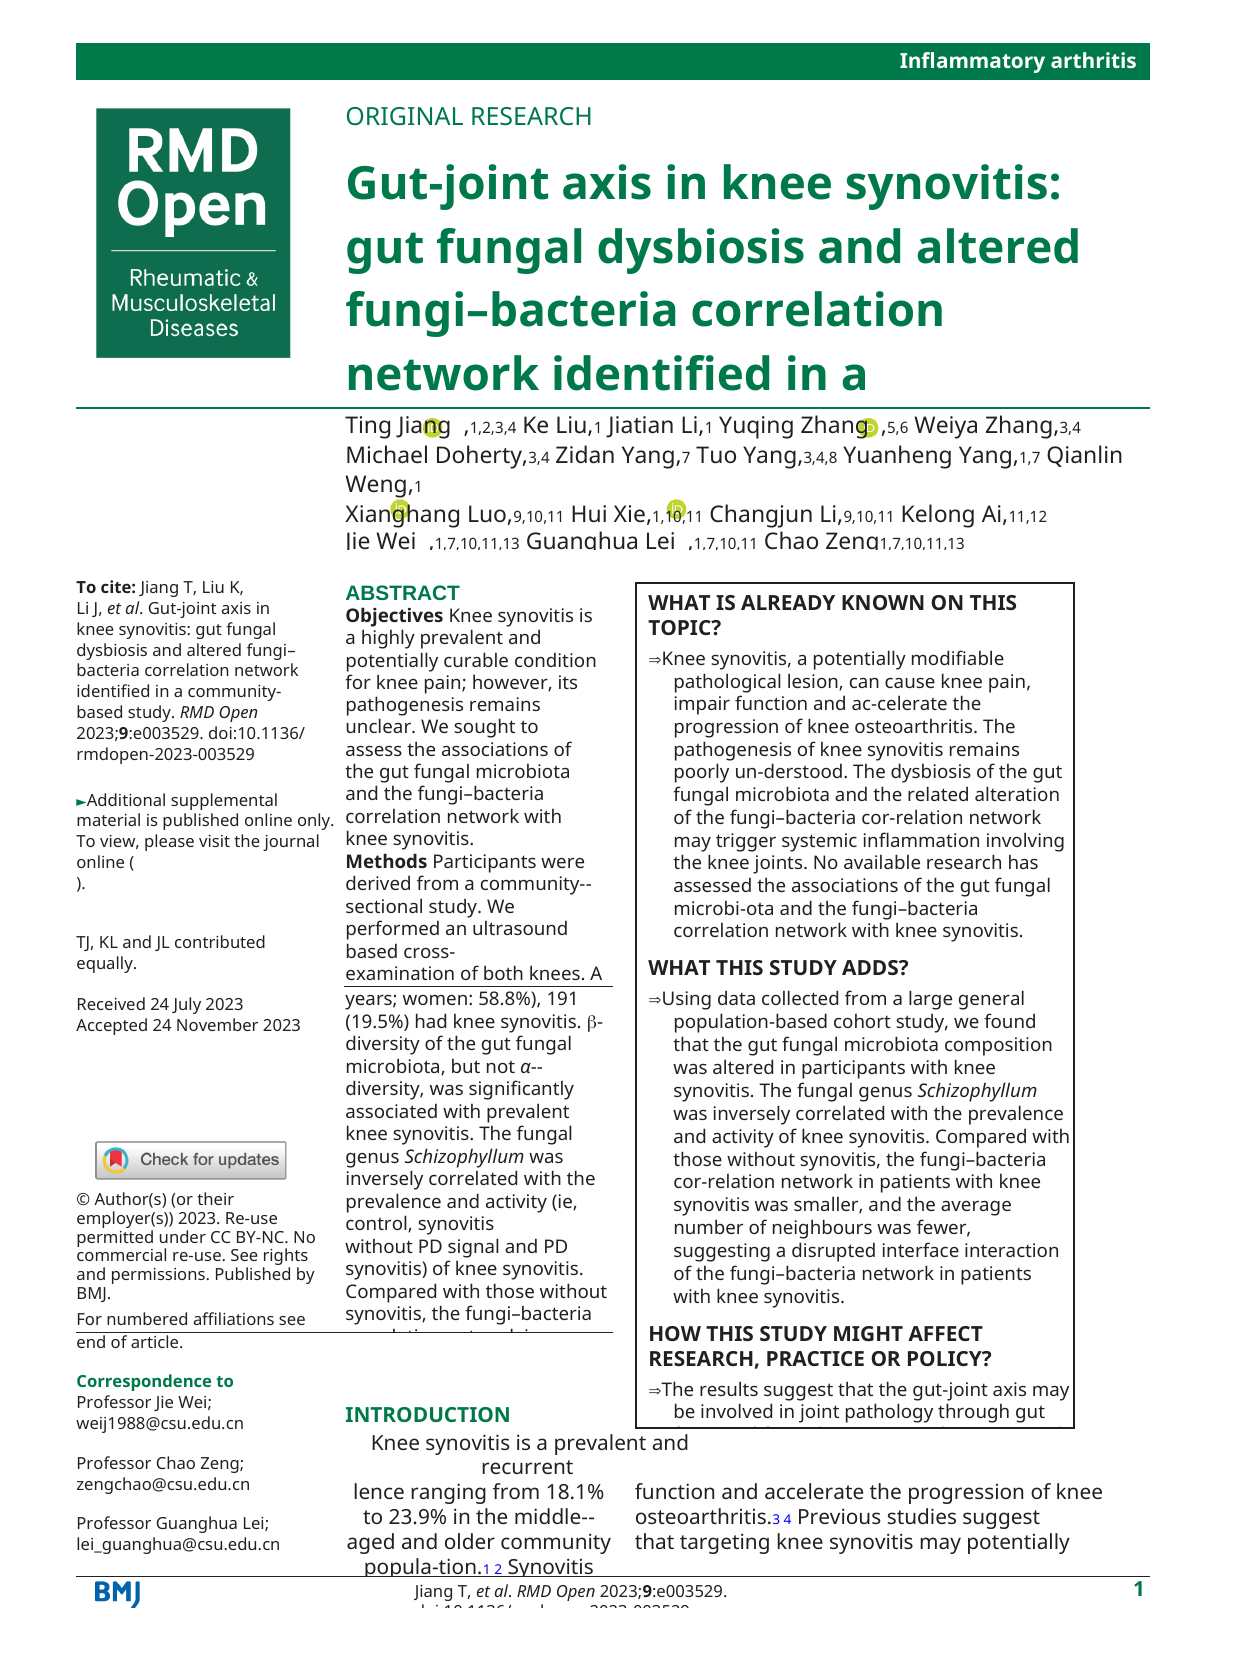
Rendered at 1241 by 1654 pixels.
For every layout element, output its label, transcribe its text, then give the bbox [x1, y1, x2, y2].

table_header [76, 43, 344, 80]
table_cell [76, 80, 344, 407]
table_cell end of article. Correspondence to Professor Jie Wei; weij1988@​csu.​edu.​cn Professor Chao Zeng; zengchao@​csu.​edu.​cn Professor Guanghua Lei; lei_​guanghua@​csu.​edu.​cn [76, 1333, 344, 1576]
picture [95, 1140, 287, 1181]
table_cell ORIGINAL RESEARCH Gut-­joint axis in knee synovitis: gut fungal dysbiosis and altered fungi–bacteria correlation network identified in a community-­based study [344, 80, 1150, 407]
table_cell Knee synovitis is a prevalent and recurrent pathological condition, with the preva- [344, 1429, 1150, 1477]
table_cell years; women: 58.8%), 191 (19.5%) had knee synovitis. β-diversity of the gut fungal microbiota, but not α-­diversity, was significantly associated with prevalent knee synovitis. The fungal genus Schizophyllum was inversely correlated with the prevalence and activity (ie, control, synovitis without PD signal and PD synovitis) of knee synovitis. Compared with those without synovitis, the fungi–bacteria correlation network in patients with knee synovitis was smaller (nodes: 93 vs 153; edges: 107 vs 244), and the average number of neighbours was fewer (2.3 vs 3.2). Conclusion Alterations of gut fungal microbiota and the fungi–bacteria correlation network are associated with knee synovitis. These novel findings may help understand the mechanisms of the gut-­joint axis in knee synovitis and suggest potential targets for future treatment. [344, 987, 613, 1332]
picture [94, 106, 291, 359]
table_cell [613, 550, 1150, 1429]
table_cell lence ranging from 18.1% to 23.9% in the middle-­aged and older community popula-tion.1 2 Synovitis can cause knee pain, impair [344, 1477, 613, 1576]
picture [95, 1581, 141, 1608]
table_cell ABSTRACT Objectives Knee synovitis is a highly prevalent and potentially curable condition for knee pain; however, its pathogenesis remains unclear. We sought to assess the associations of the gut fungal microbiota and the fungi–bacteria correlation network with knee synovitis. Methods Participants were derived from a community-­sectional study. We performed an ultrasound based cross-­ examination of both knees. A knee was defined as having synovitis if its synovium was ≥4 mm and/or Power Doppler (PD) signal was within the knee synovium area (PD synovitis). We collected faecal specimens from each participant and assessed gut fungal and bacterial microbiota using internal transcribed spacer 2 and shotgun metagenomic sequencing. We examined the relation of α-diversity, β-diversity, the relative abundance of taxa and the interkingdom correlations to knee synovitis. Results Among 977 participants (mean age: 63.2 [344, 550, 613, 986]
table_cell Jiang T, et al. RMD Open 2023;9:e003529. doi:10.1136/rmdopen-2023-003529 [344, 1577, 882, 1608]
table_cell Ting Jiang ‍ ,1,2,3,4 Ke Liu,1 Jiatian Li,1 Yuqing Zhang ‍ ,5,6 Weiya Zhang,3,4 Michael Doherty,3,4 Zidan Yang,7 Tuo Yang,3,4,8 Yuanheng Yang,1,7 Qianlin Weng,1 Xianghang Luo,9,10,11 Hui Xie,1,10,11 Changjun Li,9,10,11 Kelong Ai,11,12 Jie Wei ‍ ,1,7,10,11,13 Guanghua Lei ‍ ,1,7,10,11 Chao Zeng1,7,10,11,13 [344, 409, 1150, 550]
table_cell 1 [882, 1577, 1150, 1608]
table_cell INTRODUCTION [344, 1333, 613, 1429]
table_cell To cite: Jiang T, Liu K, Li J, et al. Gut-­joint axis in knee synovitis: gut fungal dysbiosis and altered fungi–bacteria correlation network identified in a community-­ based study. RMD Open 2023;9:e003529. doi:10.1136/ rmdopen-2023-003529 ►Additional supplemental material is published online only. To view, please visit the journal online (​ ). TJ, KL and JL contributed equally. Received 24 July 2023 Accepted 24 November 2023 © Author(s) (or their employer(s)) 2023. Re-­use permitted under CC BY-­NC. No commercial re-­use. See rights and permissions. Published by BMJ. For numbered affiliations see [76, 409, 344, 1332]
table_cell function and accelerate the progression of knee osteoarthritis.3 4 Previous studies suggest that targeting knee synovitis may potentially [613, 1477, 1150, 1576]
table_cell [76, 1577, 344, 1608]
table_header Inflammatory arthritis [344, 43, 1150, 80]
